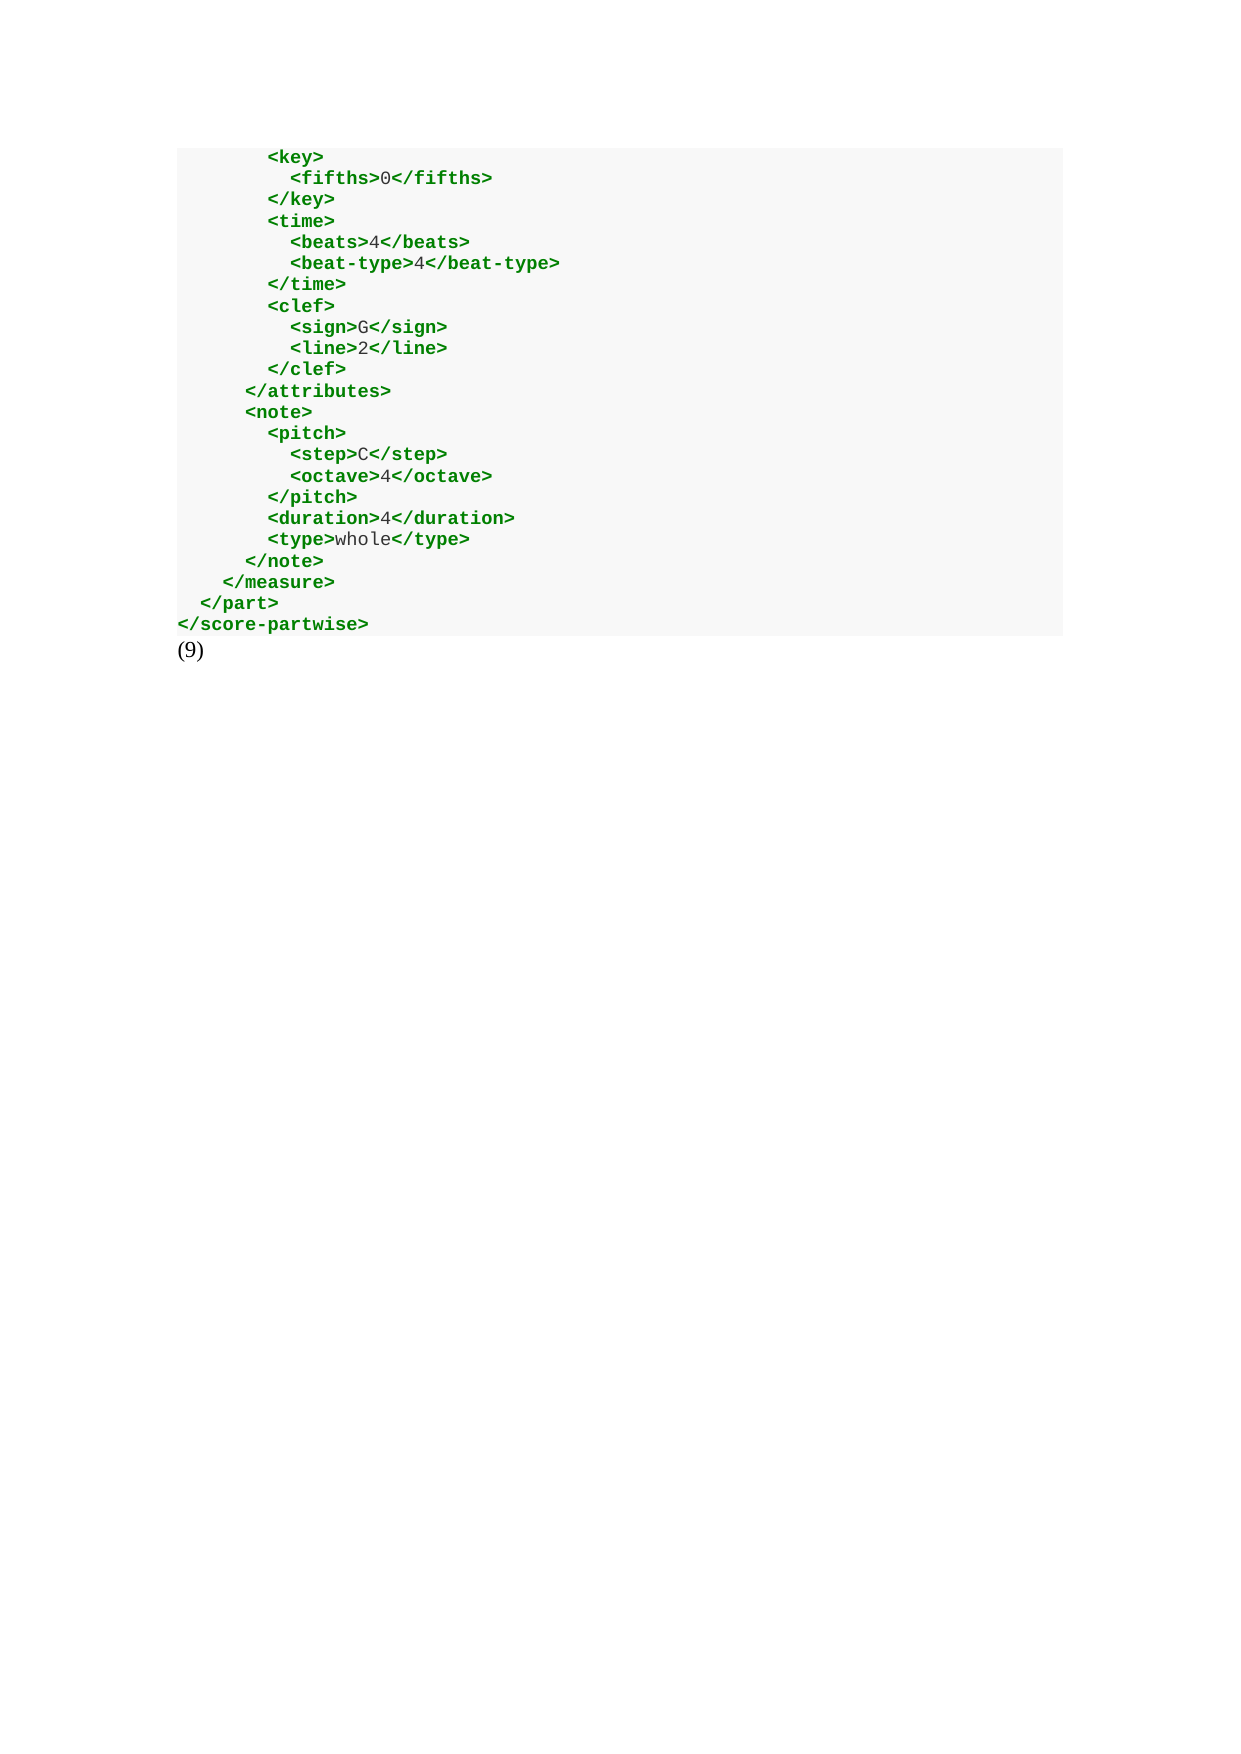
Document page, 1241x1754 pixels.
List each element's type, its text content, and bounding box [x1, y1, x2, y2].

text </pitch> [177, 488, 1063, 509]
text <step>C</step> [177, 445, 1063, 466]
text </note> [177, 551, 1063, 573]
text <pitch> [177, 424, 1063, 445]
text <clef> [177, 296, 1063, 318]
text </score-partwise> [177, 615, 1063, 636]
text <sign>G</sign> [177, 318, 1063, 339]
text </part> [177, 594, 1063, 615]
text <line>2</line> [177, 339, 1063, 360]
text <key> [177, 148, 1063, 169]
text <note> [177, 403, 1063, 424]
text </clef> [177, 360, 1063, 381]
text </attributes> [177, 381, 1063, 403]
text <beat-type>4</beat-type> [177, 254, 1063, 275]
text <fifths>0</fifths> [177, 169, 1063, 190]
text <octave>4</octave> [177, 466, 1063, 488]
text <type>whole</type> [177, 530, 1063, 551]
text </measure> [177, 573, 1063, 594]
text <duration>4</duration> [177, 509, 1063, 530]
text <time> [177, 211, 1063, 233]
text </key> [177, 190, 1063, 211]
text <beats>4</beats> [177, 233, 1063, 254]
text (9) [177, 636, 1063, 663]
text </time> [177, 275, 1063, 296]
